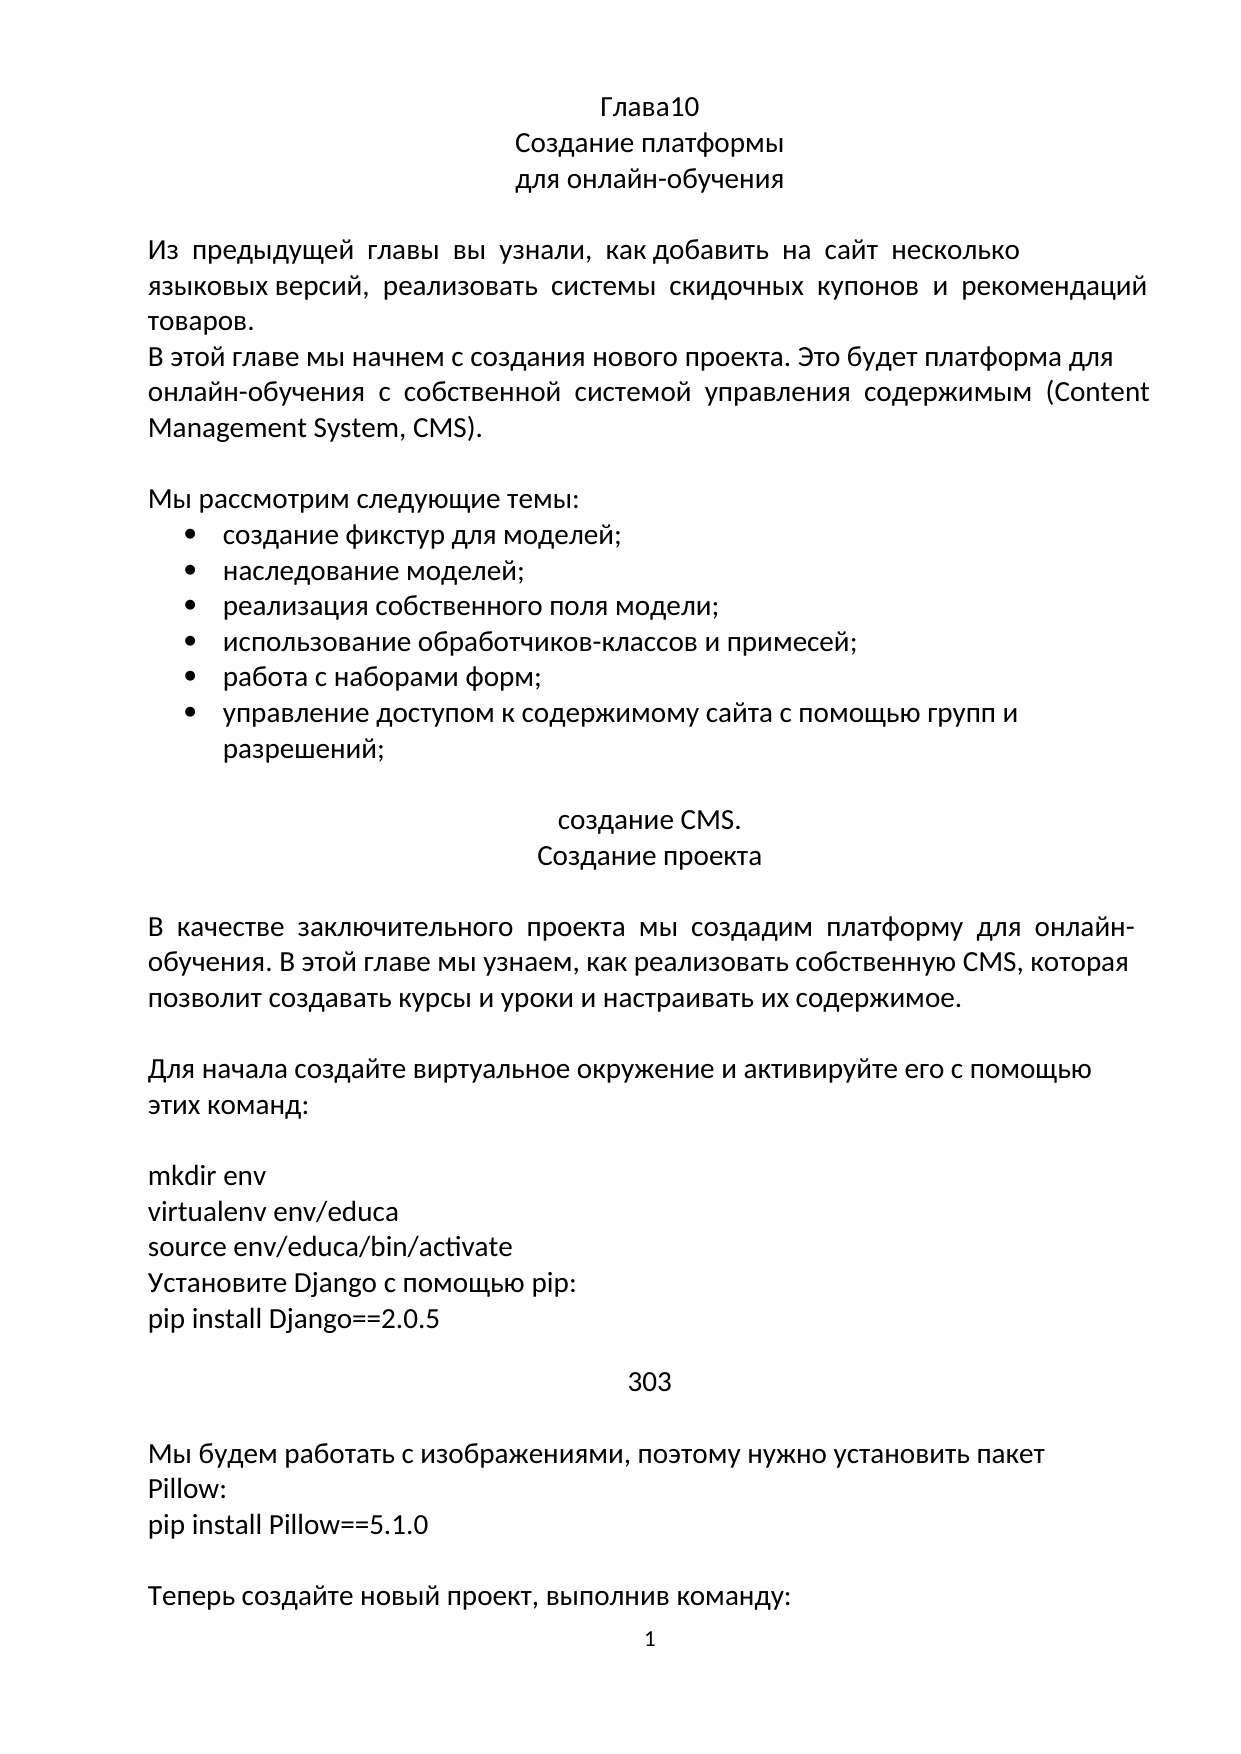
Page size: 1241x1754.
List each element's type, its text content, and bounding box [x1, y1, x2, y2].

text позволит создавать курсы и уроки и настраивать их содержимое. [148, 979, 1152, 1015]
text этих команд: [148, 1086, 1152, 1122]
text обучения. В этой главе мы узнаем, как реализовать собственную CMS, которая [148, 943, 1152, 979]
text Management System, CMS). [148, 409, 1152, 445]
text создание CMS. [148, 801, 1152, 837]
text для онлайн-обучения [148, 160, 1152, 195]
text virtualenv env/educa [148, 1193, 1152, 1228]
list использование обработчиков-классов и примесей; [185, 623, 1152, 658]
text pip install Pillow==5.1.0 [148, 1506, 1152, 1542]
list работа с наборами форм; [185, 658, 1152, 694]
text Из предыдущей главы вы узнали, как добавить на сайт несколько языковых версий, реализовать системы скидочных купонов и рекомендаций товаров. [148, 231, 1152, 338]
text source env/educa/bin/activate [148, 1228, 1152, 1264]
text Установите Django с помощью pip: [148, 1264, 1152, 1300]
list управление доступом к содержимому сайта с помощью групп и разрешений; [185, 694, 1152, 765]
text 303 [148, 1363, 1152, 1399]
text Глава10 [148, 88, 1152, 124]
text Создание платформы [148, 124, 1152, 160]
text Создание проекта [148, 837, 1152, 872]
text mkdir env [148, 1157, 1152, 1193]
text В качестве заключительного проекта мы создадим платформу для онлайн- [148, 908, 1152, 943]
text Мы будем работать с изображениями, поэтому нужно установить пакет [148, 1435, 1152, 1470]
list создание фикстур для моделей; [185, 516, 1152, 552]
text онлайн-обучения с собственной системой управления содержимым (Content [148, 373, 1152, 409]
text Мы рассмотрим следующие темы: [148, 480, 1152, 516]
text pip install Django==2.0.5 [148, 1300, 1152, 1363]
list реализация собственного поля модели; [185, 587, 1152, 623]
text В этой главе мы начнем с создания нового проекта. Это будет платформа для [148, 338, 1152, 373]
text Pillow: [148, 1470, 1152, 1506]
text Теперь создайте новый проект, выполнив команду: [148, 1577, 1152, 1613]
text Для начала создайте виртуальное окружение и активируйте его с помощью [148, 1050, 1152, 1086]
list наследование моделей; [185, 552, 1152, 587]
